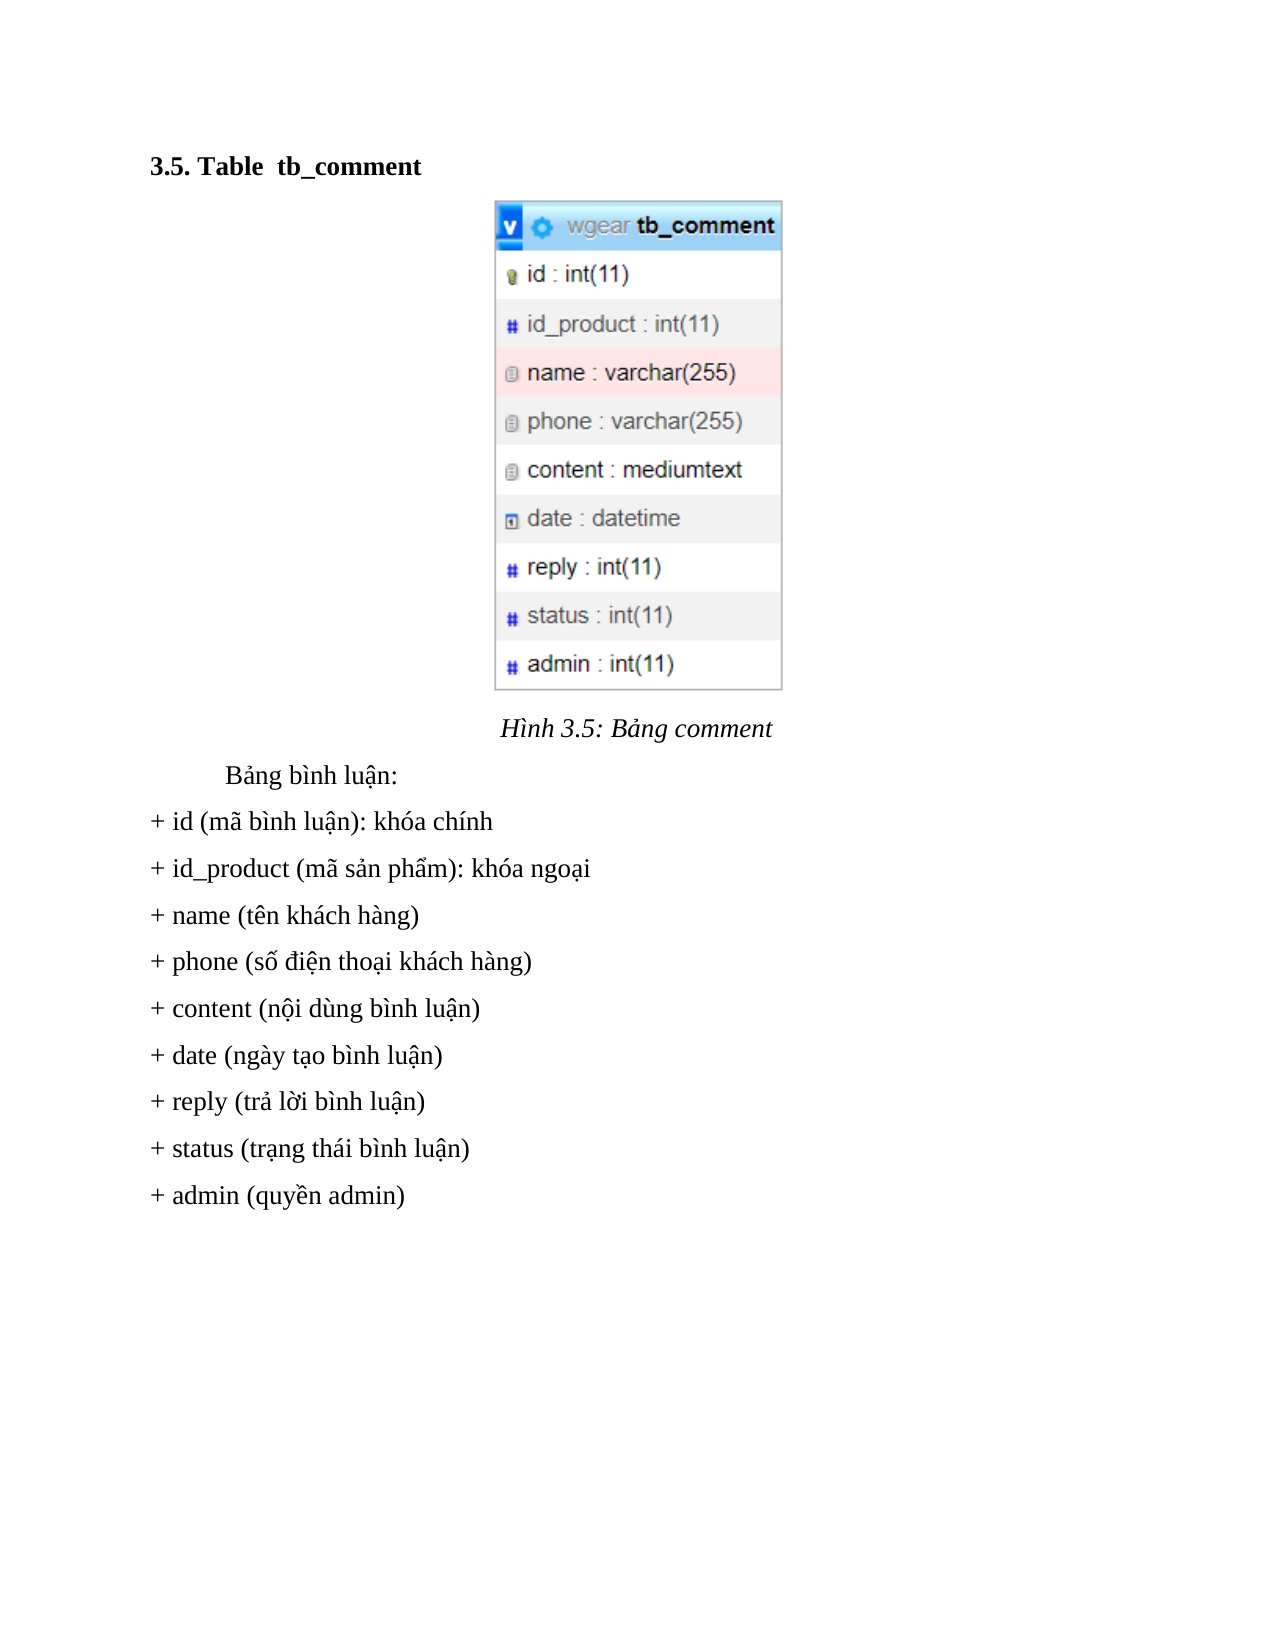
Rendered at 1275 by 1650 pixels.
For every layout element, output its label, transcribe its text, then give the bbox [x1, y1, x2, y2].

text Bảng bình luận: [150, 759, 1125, 790]
text + admin (quyền admin) [150, 1179, 1125, 1210]
picture [490, 196, 785, 697]
text + id_product (mã sản phẩm): khóa ngoại [150, 852, 1125, 883]
text + reply (trả lời bình luận) [150, 1086, 1125, 1117]
text + date (ngày tạo bình luận) [150, 1039, 1125, 1070]
text + status (trạng thái bình luận) [150, 1132, 1125, 1163]
text Hình 3.5: Bảng comment [150, 712, 1125, 743]
subtitle 3.5. Table tb_comment [150, 150, 1125, 181]
text + content (nội dùng bình luận) [150, 992, 1125, 1023]
text + id (mã bình luận): khóa chính [150, 806, 1125, 837]
text + phone (số điện thoại khách hàng) [150, 946, 1125, 977]
text + name (tên khách hàng) [150, 899, 1125, 930]
